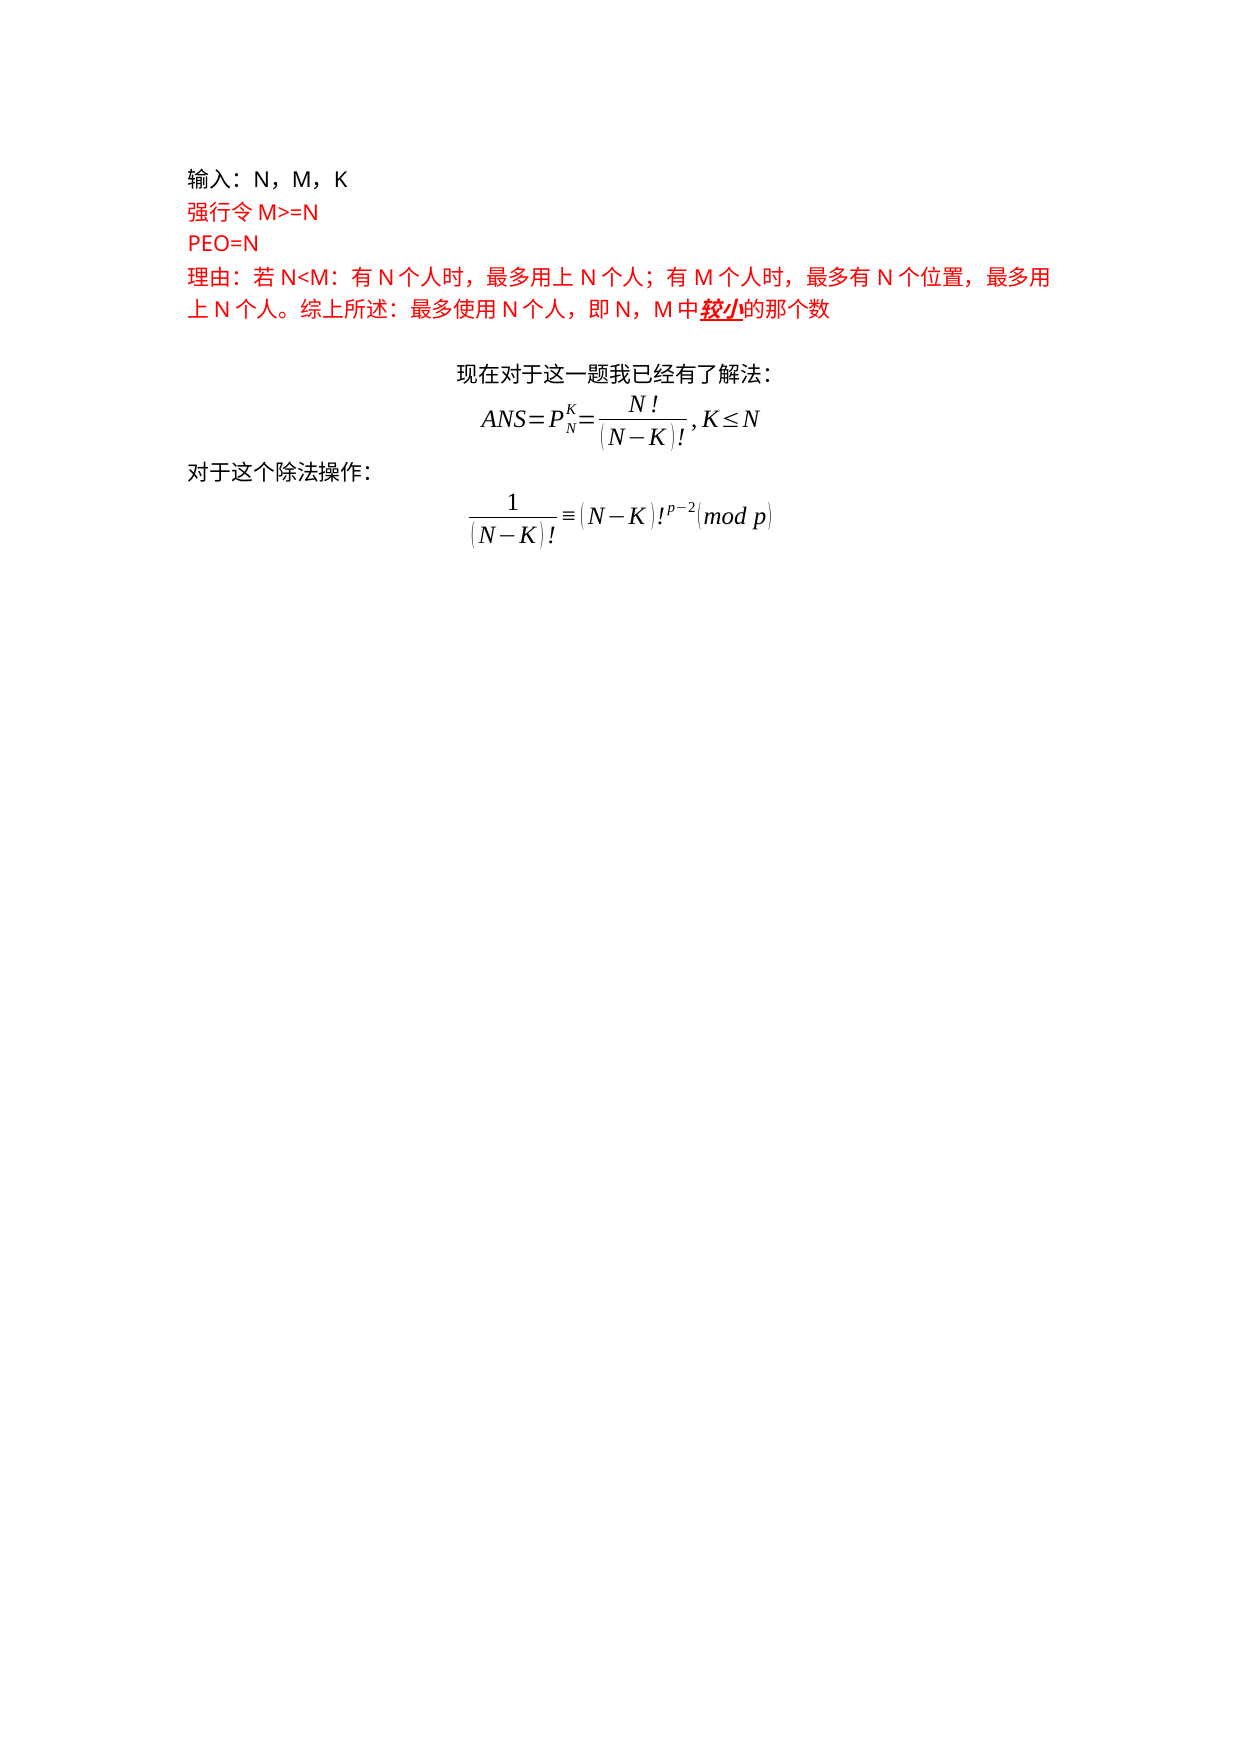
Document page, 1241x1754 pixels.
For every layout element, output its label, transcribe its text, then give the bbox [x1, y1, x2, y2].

text 强行令M>=N [187, 194, 1053, 227]
text PEO=N [187, 227, 1053, 259]
text 现在对于这一题我已经有了解法： [187, 357, 1053, 454]
text 输入：N，M，K [187, 162, 1053, 194]
text 对于这个除法操作： [187, 454, 1053, 487]
text 理由：若N<M：有N个人时，最多用上N个人；有M个人时，最多有N个位置，最多用上N个人。综上所述：最多使用N个人，即N，M中较小的那个数 [187, 259, 1053, 324]
